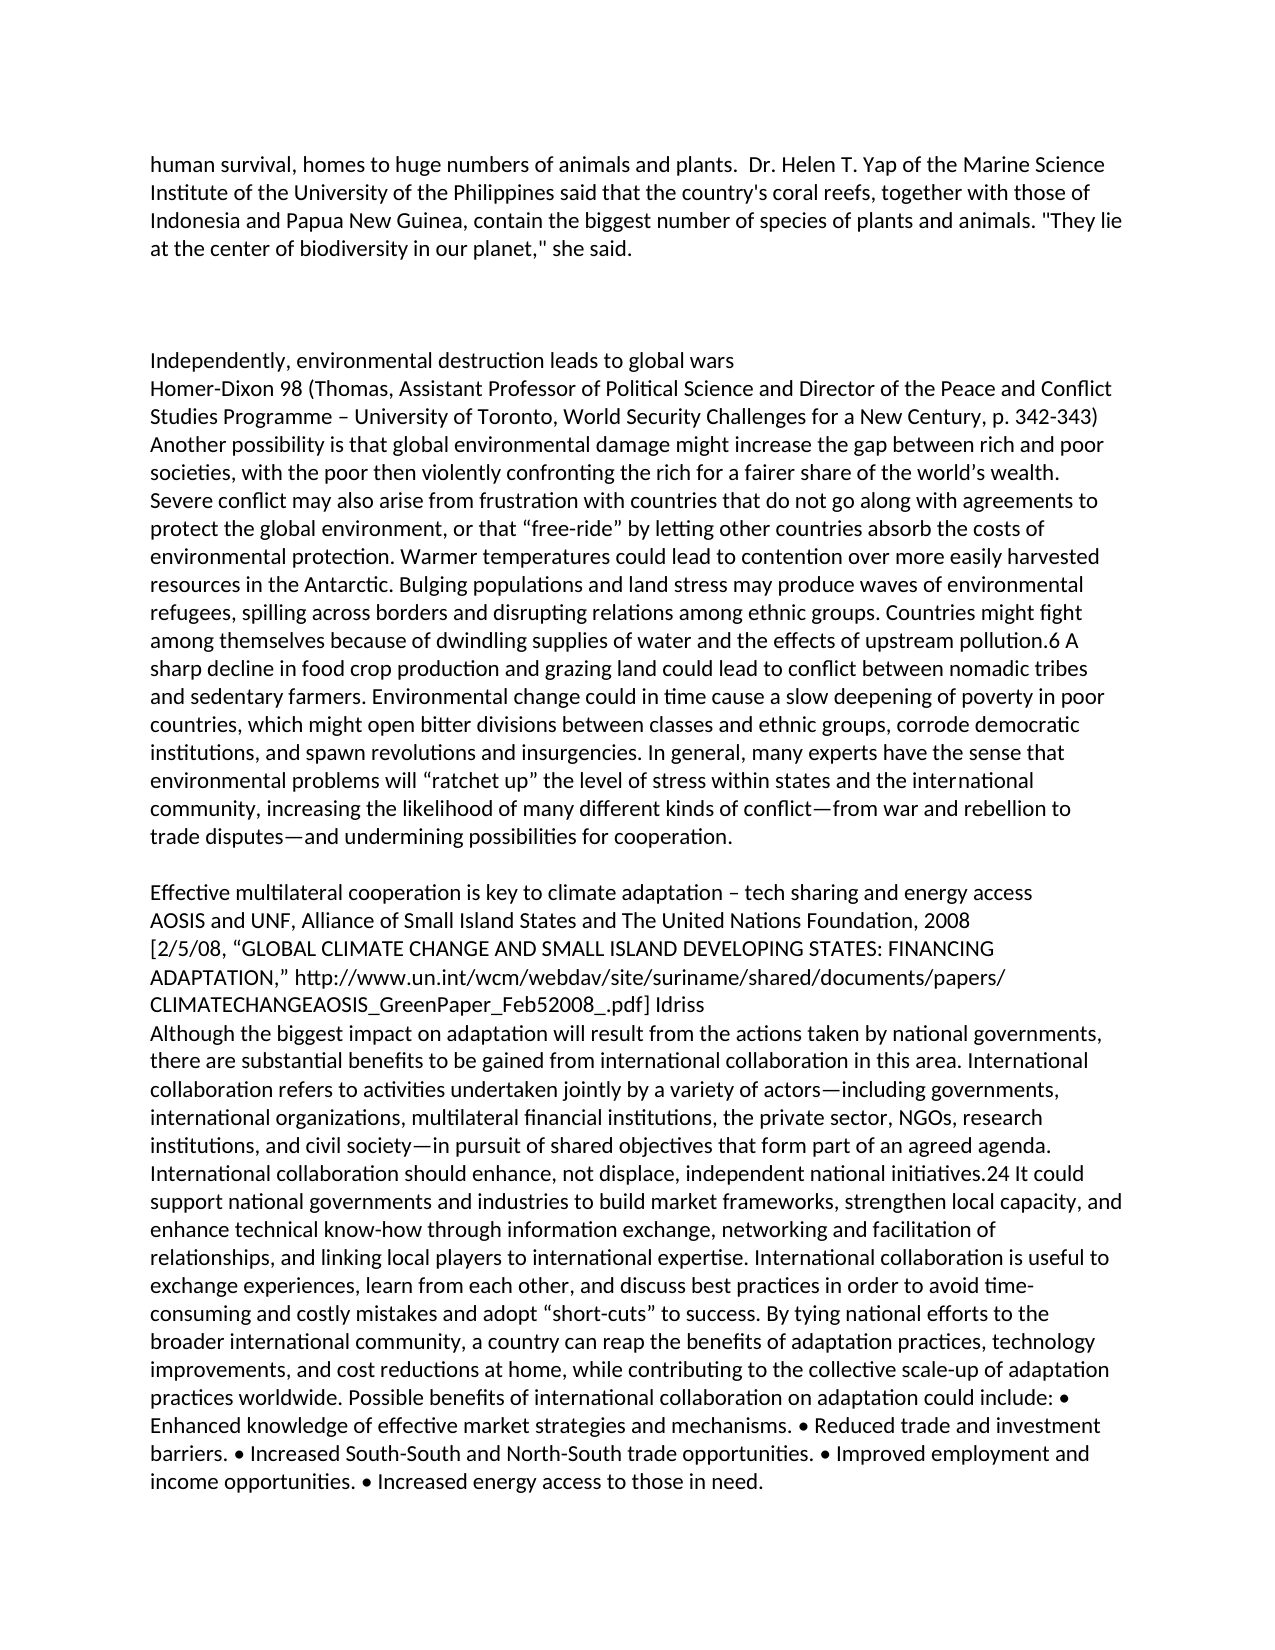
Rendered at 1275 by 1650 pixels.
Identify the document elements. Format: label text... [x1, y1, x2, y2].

text [2/5/08, “GLOBAL CLIMATE CHANGE AND SMALL ISLAND DEVELOPING STATES: FINANCING ADAPTATION,” http://www.un.int/wcm/webdav/site/suriname/shared/documents/papers/CLIMATECHANGEAOSIS_GreenPaper_Feb52008_.pdf] Idriss [150, 934, 1125, 1019]
text Another possibility is that global environmental damage might increase the gap between rich and poor societies, with the poor then violently confronting the rich for a fairer share of the world’s wealth. Severe conflict may also arise from frustration with countries that do not go along with agreements to protect the global environment, or that “free-ride” by letting other countries absorb the costs of environmental protection. Warmer temperatures could lead to contention over more easily harvested resources in the Antarctic. Bulging populations and land stress may produce waves of environmental refugees, spilling across borders and disrupting relations among ethnic groups. Countries might fight among themselves because of dwindling supplies of water and the effects of upstream pollution.6 A sharp decline in food crop production and grazing land could lead to conflict between nomadic tribes and sedentary farmers. Environmental change could in time cause a slow deepening of poverty in poor countries, which might open bitter divisions between classes and ethnic groups, corrode democratic institutions, and spawn revolutions and insurgencies. In general, many experts have the sense that environmental problems will “ratchet up” the level of stress within states and the international community, increasing the likelihood of many different kinds of conflict—from war and rebellion to trade disputes—and undermining possibilities for cooperation. [150, 430, 1125, 851]
text Homer-Dixon 98 (Thomas, Assistant Professor of Political Science and Director of the Peace and Conflict Studies Programme – University of Toronto, World Security Challenges for a New Century, p. 342-343) [150, 374, 1125, 430]
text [150, 150, 1125, 262]
text Although the biggest impact on adaptation will result from the actions taken by national governments, there are substantial benefits to be gained from international collaboration in this area. International collaboration refers to activities undertaken jointly by a variety of actors—including governments, international organizations, multilateral financial institutions, the private sector, NGOs, research institutions, and civil society—in pursuit of shared objectives that form part of an agreed agenda. International collaboration should enhance, not displace, independent national initiatives.24 It could support national governments and industries to build market frameworks, strengthen local capacity, and enhance technical know-how through information exchange, networking and facilitation of relationships, and linking local players to international expertise. International collaboration is useful to exchange experiences, learn from each other, and discuss best practices in order to avoid time-consuming and costly mistakes and adopt “short-cuts” to success. By tying national efforts to the broader international community, a country can reap the benefits of adaptation practices, technology improvements, and cost reductions at home, while contributing to the collective scale-up of adaptation practices worldwide. Possible benefits of international collaboration on adaptation could include: • Enhanced knowledge of effective market strategies and mechanisms. • Reduced trade and investment barriers. • Increased South-South and North-South trade opportunities. • Improved employment and income opportunities. • Increased energy access to those in need. [150, 1019, 1125, 1495]
text AOSIS and UNF, Alliance of Small Island States and The United Nations Foundation, 2008 [150, 907, 1125, 934]
text Independently, environmental destruction leads to global wars [150, 346, 1125, 374]
text Effective multilateral cooperation is key to climate adaptation – tech sharing and energy access [150, 878, 1125, 907]
